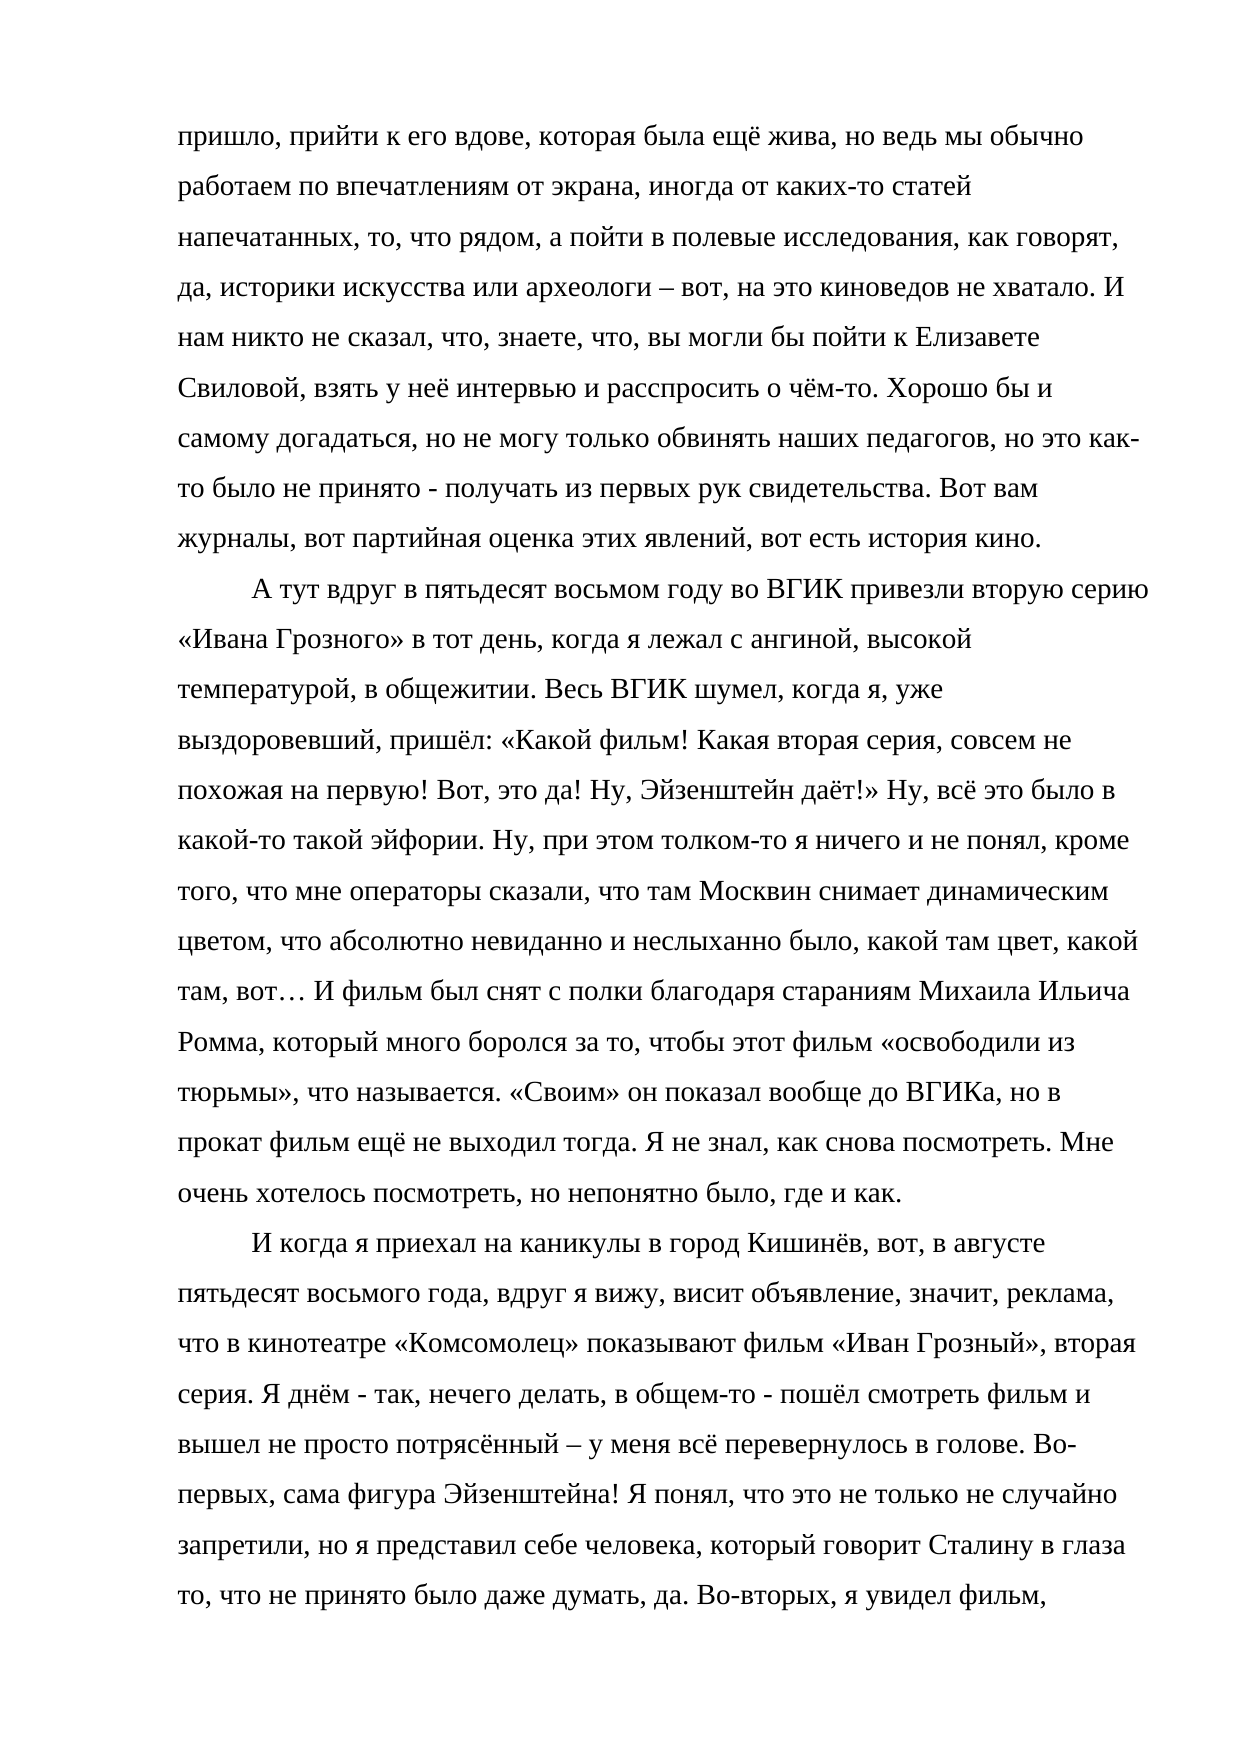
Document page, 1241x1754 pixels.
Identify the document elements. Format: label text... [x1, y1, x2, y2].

text А тут вдруг в пятьдесят восьмом году во ВГИК привезли вторую серию «Ивана Грозного» в тот день, когда я лежал с ангиной, высокой температурой, в общежитии. Весь ВГИК шумел, когда я, уже выздоровевший, пришёл: «Какой фильм! Какая вторая серия, совсем не похожая на первую! Вот, это да! Ну, Эйзенштейн даёт!» Ну, всё это было в какой-то такой эйфории. Ну, при этом толком-то я ничего и не понял, кроме того, что мне операторы сказали, что там Москвин снимает динамическим цветом, что абсолютно невиданно и неслыханно было, какой там цвет, какой там, вот… И фильм был снят с полки благодаря стараниям Михаила Ильича Ромма, который много боролся за то, чтобы этот фильм «освободили из тюрьмы», что называется. «Своим» он показал вообще до ВГИКа, но в прокат фильм ещё не выходил тогда. Я не знал, как снова посмотреть. Мне очень хотелось посмотреть, но непонятно было, где и как. [177, 571, 1152, 1208]
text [177, 118, 1152, 554]
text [177, 1225, 1152, 1611]
